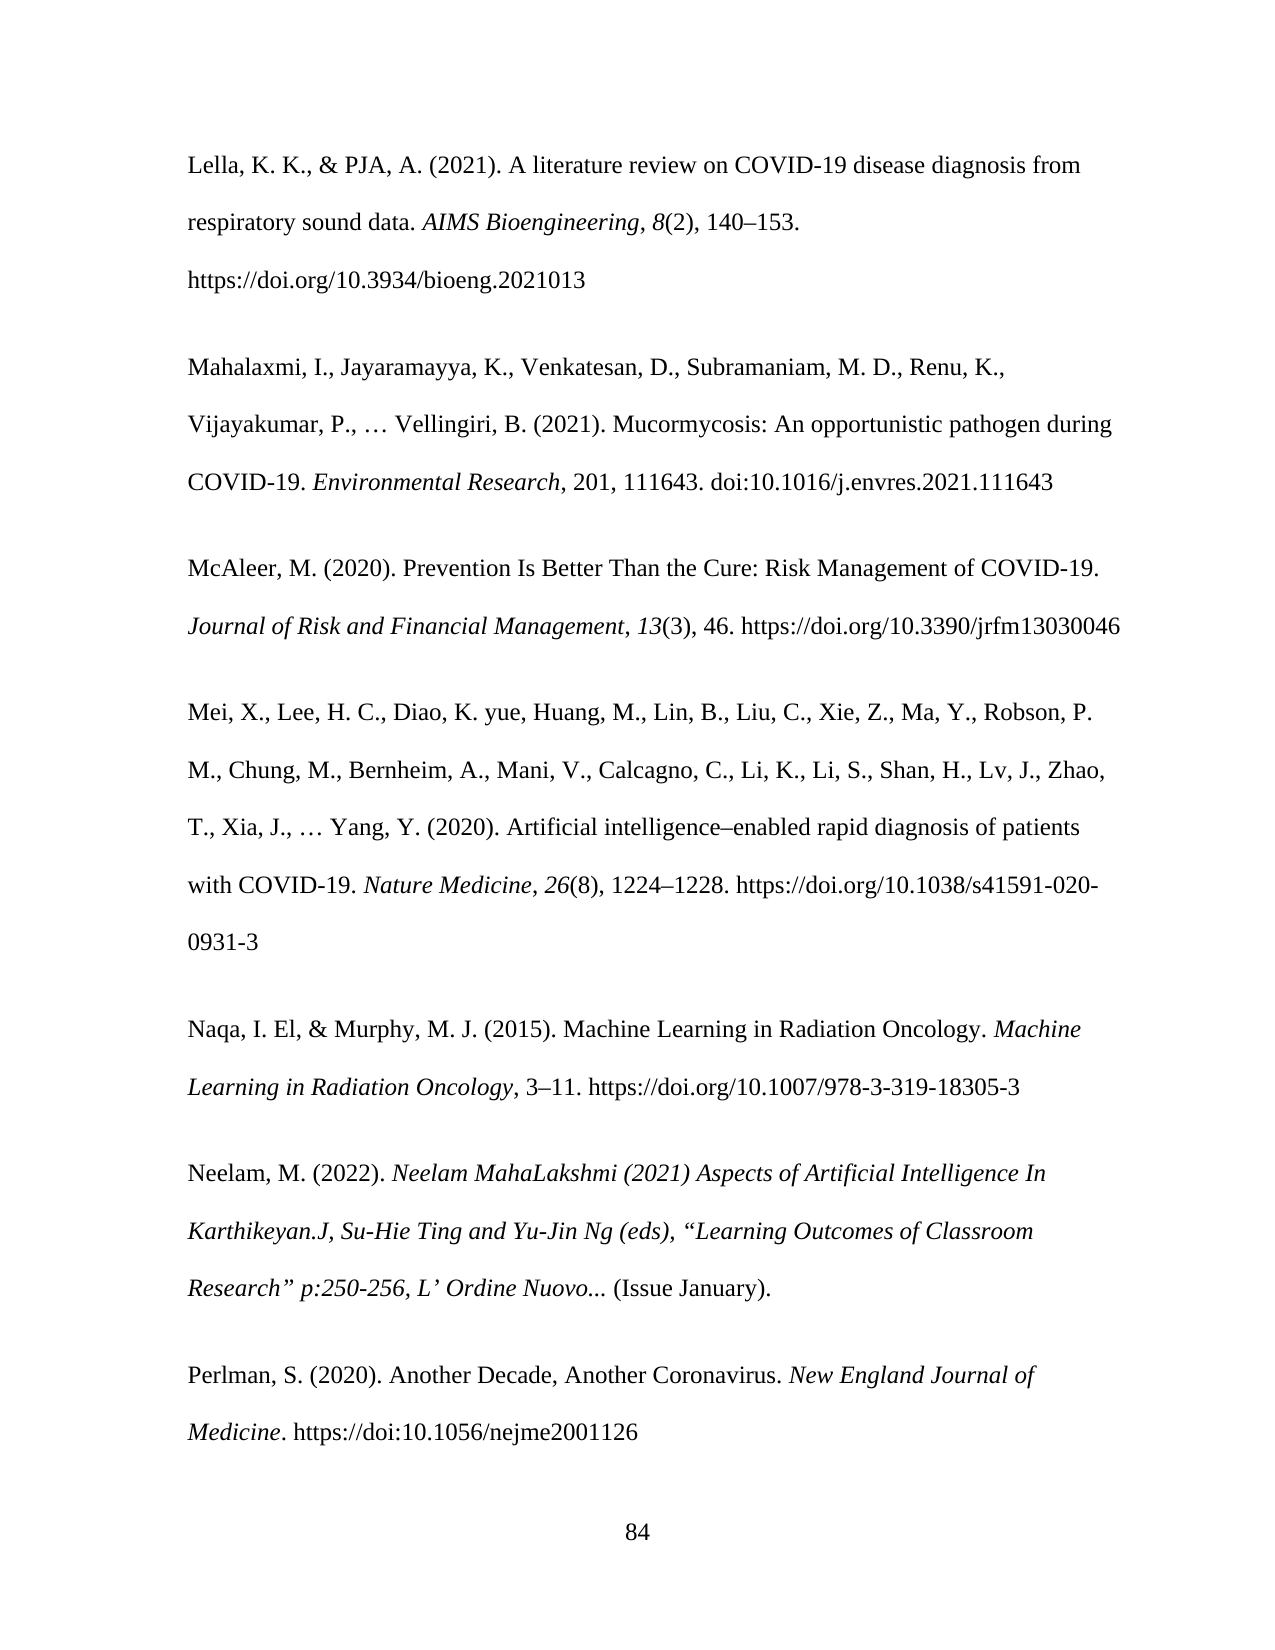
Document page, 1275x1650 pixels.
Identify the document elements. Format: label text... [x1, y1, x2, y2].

text McAleer, M. (2020). Prevention Is Better Than the Cure: Risk Management of COVID-19. Journal of Risk and Financial Management, 13(3), 46. https://doi.org/10.3390/jrfm13030046 [187, 553, 1125, 639]
text Naqa, I. El, & Murphy, M. J. (2015). Machine Learning in Radiation Oncology. Machine Learning in Radiation Oncology, 3–11. https://doi.org/10.1007/978-3-319-18305-3 [187, 1014, 1125, 1100]
text Mahalaxmi, I., Jayaramayya, K., Venkatesan, D., Subramaniam, M. D., Renu, K., Vijayakumar, P., … Vellingiri, B. (2021). Mucormycosis: An opportunistic pathogen during COVID-19. Environmental Research, 201, 111643. doi:10.1016/j.envres.2021.111643 [187, 352, 1125, 495]
text Neelam, M. (2022). Neelam MahaLakshmi (2021) Aspects of Artificial Intelligence In Karthikeyan.J, Su-Hie Ting and Yu-Jin Ng (eds), “Learning Outcomes of Classroom Research” p:250-256, L’ Ordine Nuovo... (Issue January). [187, 1158, 1125, 1302]
text Lella, K. K., & PJA, A. (2021). A literature review on COVID-19 disease diagnosis from respiratory sound data. AIMS Bioengineering, 8(2), 140–153. https://doi.org/10.3934/bioeng.2021013 [187, 150, 1125, 294]
text Mei, X., Lee, H. C., Diao, K. yue, Huang, M., Lin, B., Liu, C., Xie, Z., Ma, Y., Robson, P. M., Chung, M., Bernheim, A., Mani, V., Calcagno, C., Li, K., Li, S., Shan, H., Lv, J., Zhao, T., Xia, J., … Yang, Y. (2020). Artificial intelligence–enabled rapid diagnosis of patients with COVID-19. Nature Medicine, 26(8), 1224–1228. https://doi.org/10.1038/s41591-020-0931-3 [187, 697, 1125, 956]
text Perlman, S. (2020). Another Decade, Another Coronavirus. New England Journal of Medicine. https://doi:10.1056/nejme2001126 [187, 1360, 1125, 1446]
